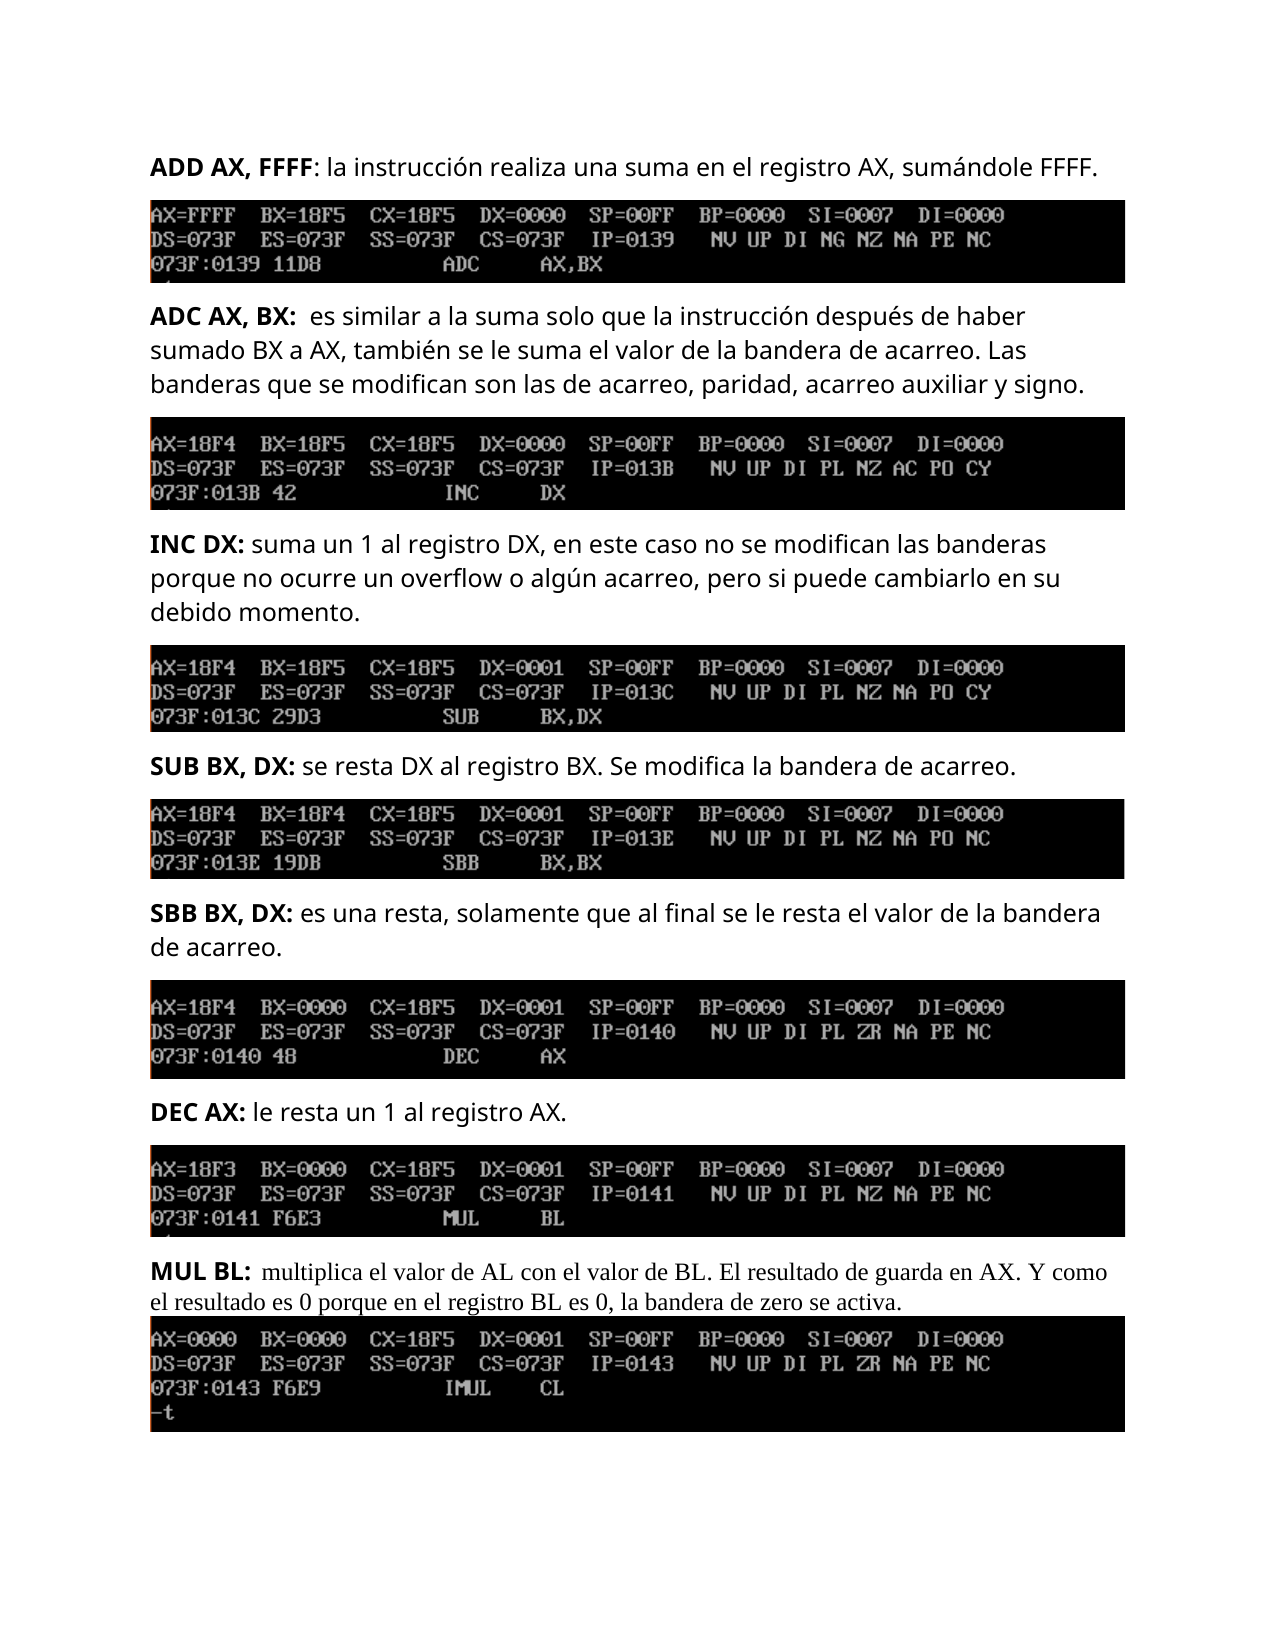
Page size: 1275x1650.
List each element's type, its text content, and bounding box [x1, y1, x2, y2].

picture [150, 1145, 1125, 1237]
text SBB BX, DX: es una resta, solamente que al final se le resta el valor de la bandera de acarreo. [150, 896, 1125, 964]
text ADD AX, FFFF: la instrucción realiza una suma en el registro AX, sumándole FFFF. [150, 150, 1125, 184]
picture [150, 1316, 1125, 1432]
text MUL BL: multiplica el valor de AL con el valor de BL. El resultado de guarda en AX. Y como el resultado es 0 porque en el registro BL es 0, la bandera de zero se activa. [150, 1253, 1125, 1316]
picture [150, 417, 1125, 510]
picture [150, 645, 1125, 732]
text SUB BX, DX: se resta DX al registro BX. Se modifica la bandera de acarreo. [150, 748, 1125, 782]
picture [150, 980, 1125, 1079]
text INC DX: suma un 1 al registro DX, en este caso no se modifican las banderas porque no ocurre un overflow o algún acarreo, pero si puede cambiarlo en su debido momento. [150, 527, 1125, 629]
text DEC AX: le resta un 1 al registro AX. [150, 1095, 1125, 1129]
picture [150, 200, 1125, 283]
text ADC AX, BX: es similar a la suma solo que la instrucción después de haber sumado BX a AX, también se le suma el valor de la bandera de acarreo. Las banderas que se modifican son las de acarreo, paridad, acarreo auxiliar y signo. [150, 299, 1125, 401]
picture [150, 799, 1125, 879]
